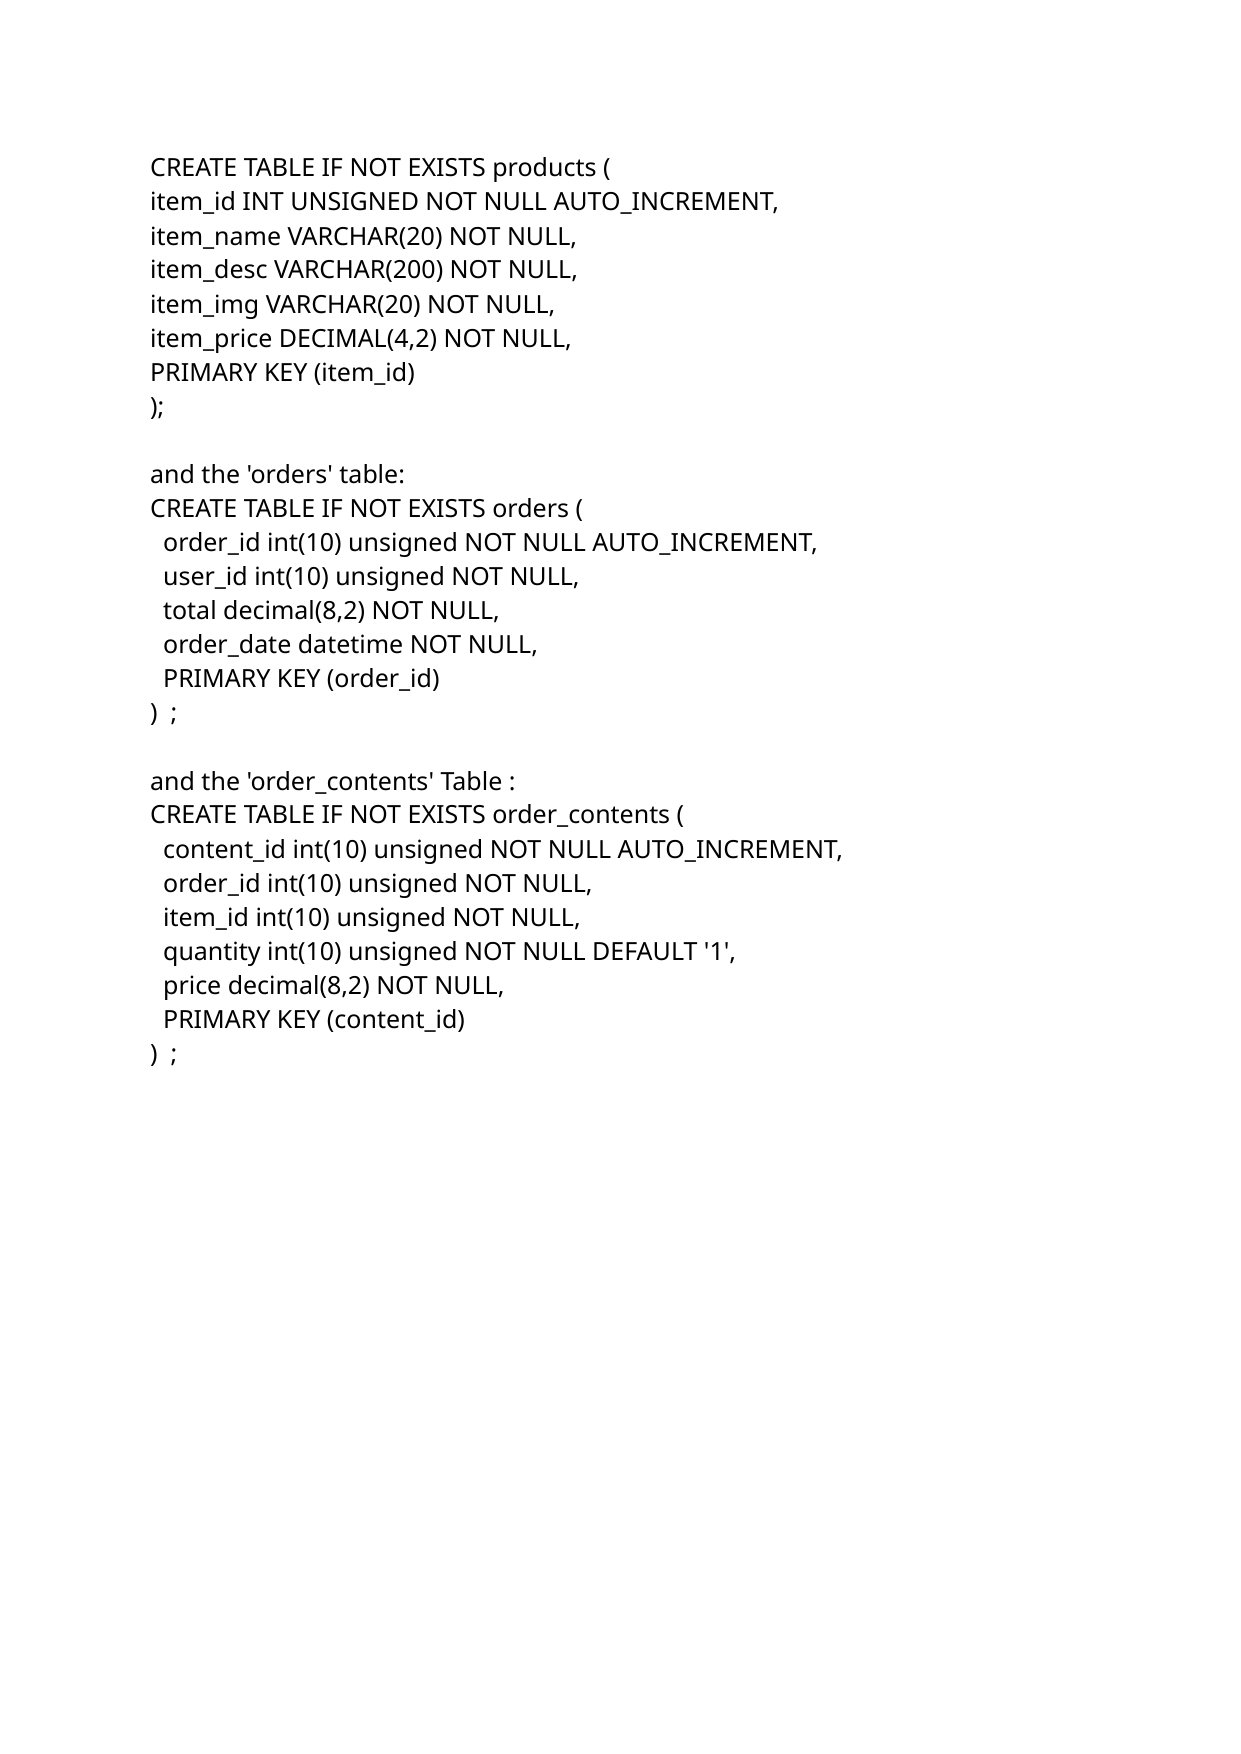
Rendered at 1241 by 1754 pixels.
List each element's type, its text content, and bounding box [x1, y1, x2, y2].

text item_img VARCHAR(20) NOT NULL, [150, 286, 1090, 320]
text item_name VARCHAR(20) NOT NULL, [150, 218, 1090, 252]
text ) ; [150, 695, 1090, 729]
text item_price DECIMAL(4,2) NOT NULL, [150, 320, 1090, 354]
text ) ; [150, 1036, 1090, 1070]
text order_date datetime NOT NULL, [150, 627, 1090, 661]
text price decimal(8,2) NOT NULL, [150, 967, 1090, 1002]
text item_id INT UNSIGNED NOT NULL AUTO_INCREMENT, [150, 184, 1090, 218]
text CREATE TABLE IF NOT EXISTS order_contents ( [150, 797, 1090, 831]
text order_id int(10) unsigned NOT NULL, [150, 865, 1090, 899]
text PRIMARY KEY (content_id) [150, 1002, 1090, 1036]
text and the 'orders' table: [150, 457, 1090, 491]
text ); [150, 388, 1090, 422]
text content_id int(10) unsigned NOT NULL AUTO_INCREMENT, [150, 831, 1090, 865]
text item_desc VARCHAR(200) NOT NULL, [150, 252, 1090, 286]
text quantity int(10) unsigned NOT NULL DEFAULT '1', [150, 933, 1090, 967]
text CREATE TABLE IF NOT EXISTS products ( [150, 150, 1090, 184]
text and the 'order_contents' Table : [150, 763, 1090, 797]
text item_id int(10) unsigned NOT NULL, [150, 899, 1090, 933]
text PRIMARY KEY (order_id) [150, 661, 1090, 695]
text PRIMARY KEY (item_id) [150, 354, 1090, 388]
text user_id int(10) unsigned NOT NULL, [150, 559, 1090, 593]
text CREATE TABLE IF NOT EXISTS orders ( [150, 491, 1090, 525]
text total decimal(8,2) NOT NULL, [150, 593, 1090, 627]
text order_id int(10) unsigned NOT NULL AUTO_INCREMENT, [150, 525, 1090, 559]
